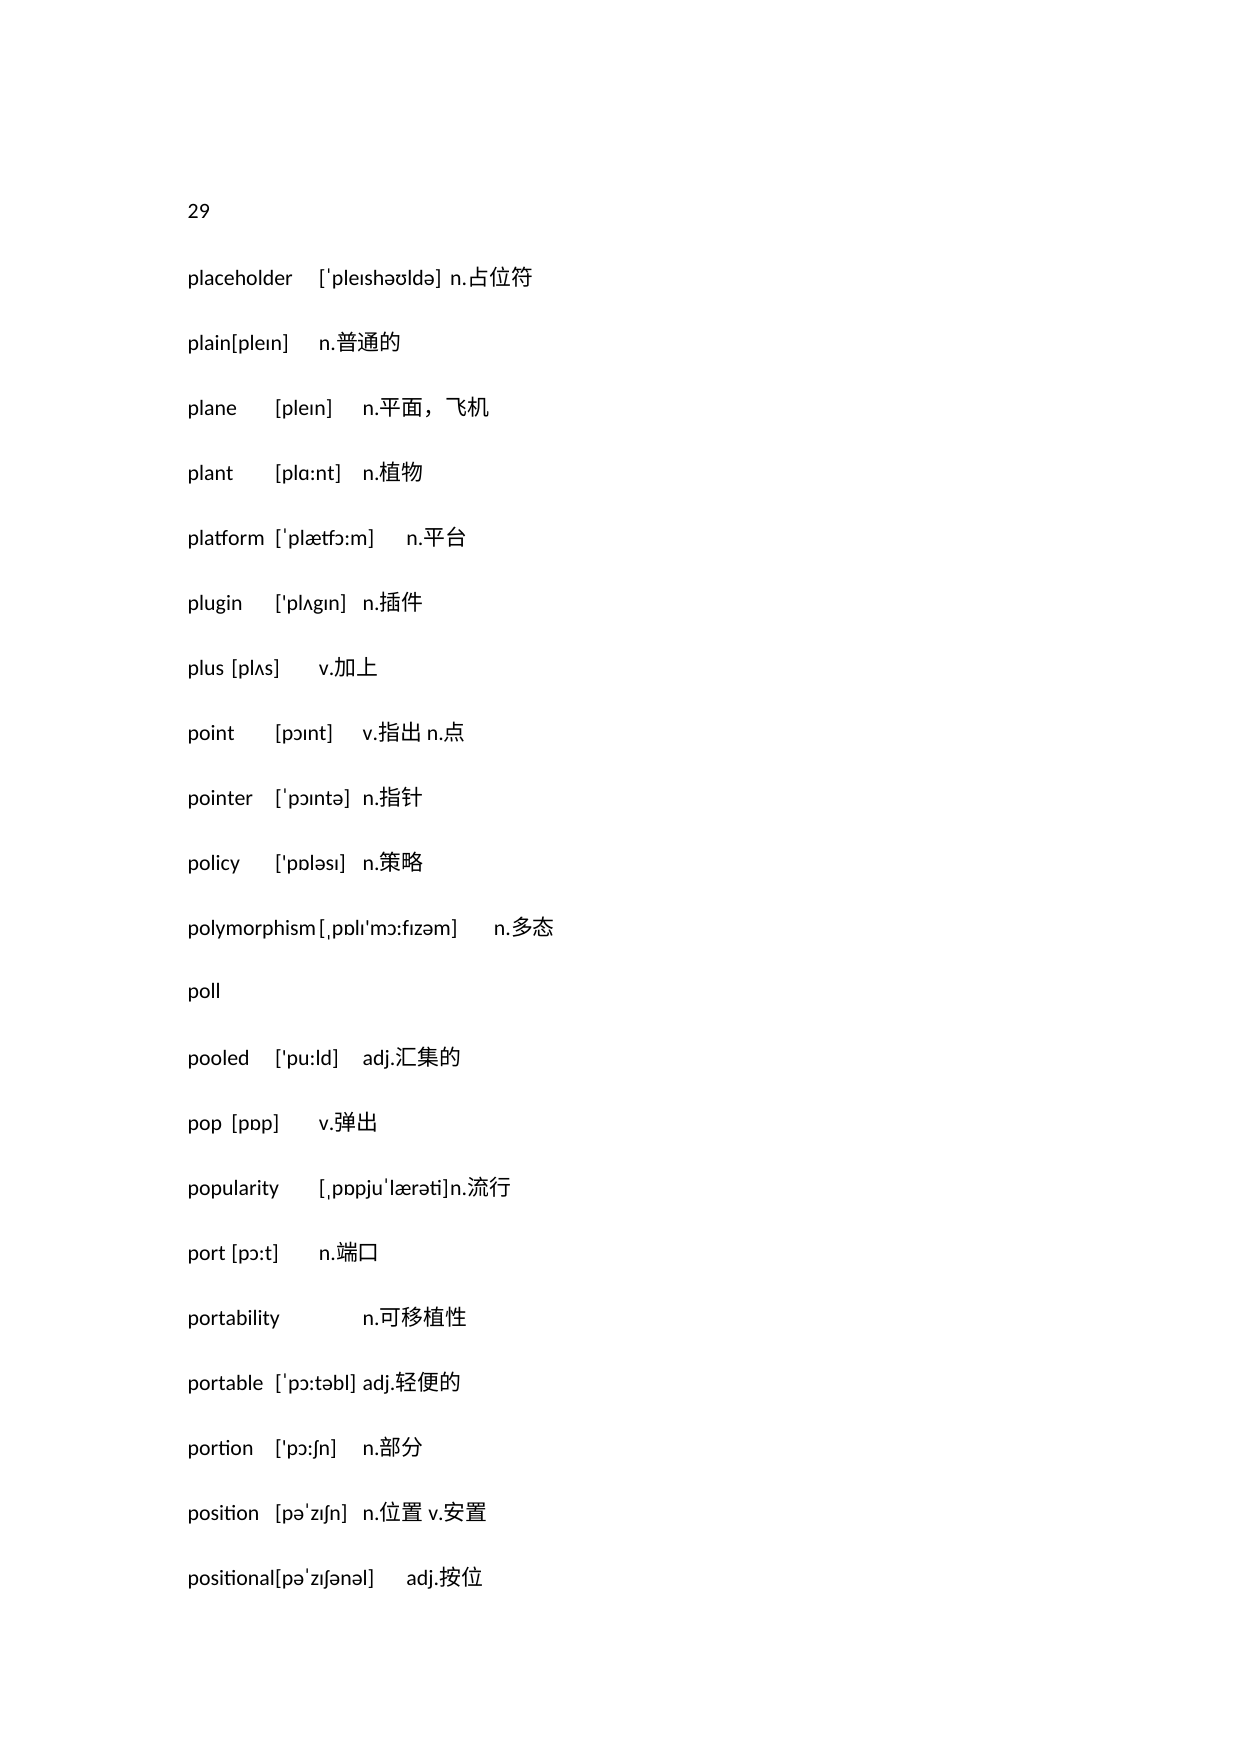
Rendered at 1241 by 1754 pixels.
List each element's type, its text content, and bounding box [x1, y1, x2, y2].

text policy ['pɒləsɪ] n.策略 [187, 844, 1053, 877]
text plant [plɑ:nt] n.植物 [187, 454, 1053, 487]
text poll [187, 974, 1053, 1007]
text plugin ['plʌgɪn] n.插件 [187, 584, 1053, 617]
text port [pɔ:t] n.端口 [187, 1234, 1053, 1267]
text plain [pleɪn] n.普通的 [187, 324, 1053, 357]
text plane [pleɪn] n.平面，飞机 [187, 389, 1053, 422]
text positional [pəˈzɪʃənəl] adj.按位 [187, 1559, 1053, 1592]
text plus [plʌs] v.加上 [187, 649, 1053, 682]
text polymorphism [ˌpɒlɪ'mɔ:fɪzəm] n.多态 [187, 909, 1053, 942]
text portion ['pɔ:ʃn] n.部分 [187, 1429, 1053, 1462]
text portability n.可移植性 [187, 1299, 1053, 1332]
text position [pəˈzɪʃn] n.位置 v.安置 [187, 1494, 1053, 1527]
text placeholder [ˈpleɪshəʊldə] n.占位符 [187, 259, 1053, 292]
text pop [pɒp] v.弹出 [187, 1104, 1053, 1137]
text point [pɔɪnt] v.指出 n.点 [187, 714, 1053, 747]
text platform [ˈplætfɔ:m] n.平台 [187, 519, 1053, 552]
text portable [ˈpɔ:təbl] adj.轻便的 [187, 1364, 1053, 1397]
text 29 [187, 194, 1053, 227]
text popularity [ˌpɒpjuˈlærəti] n.流行 [187, 1169, 1053, 1202]
text pointer [ˈpɔɪntə] n.指针 [187, 779, 1053, 812]
text pooled ['pu:ld] adj.汇集的 [187, 1039, 1053, 1072]
